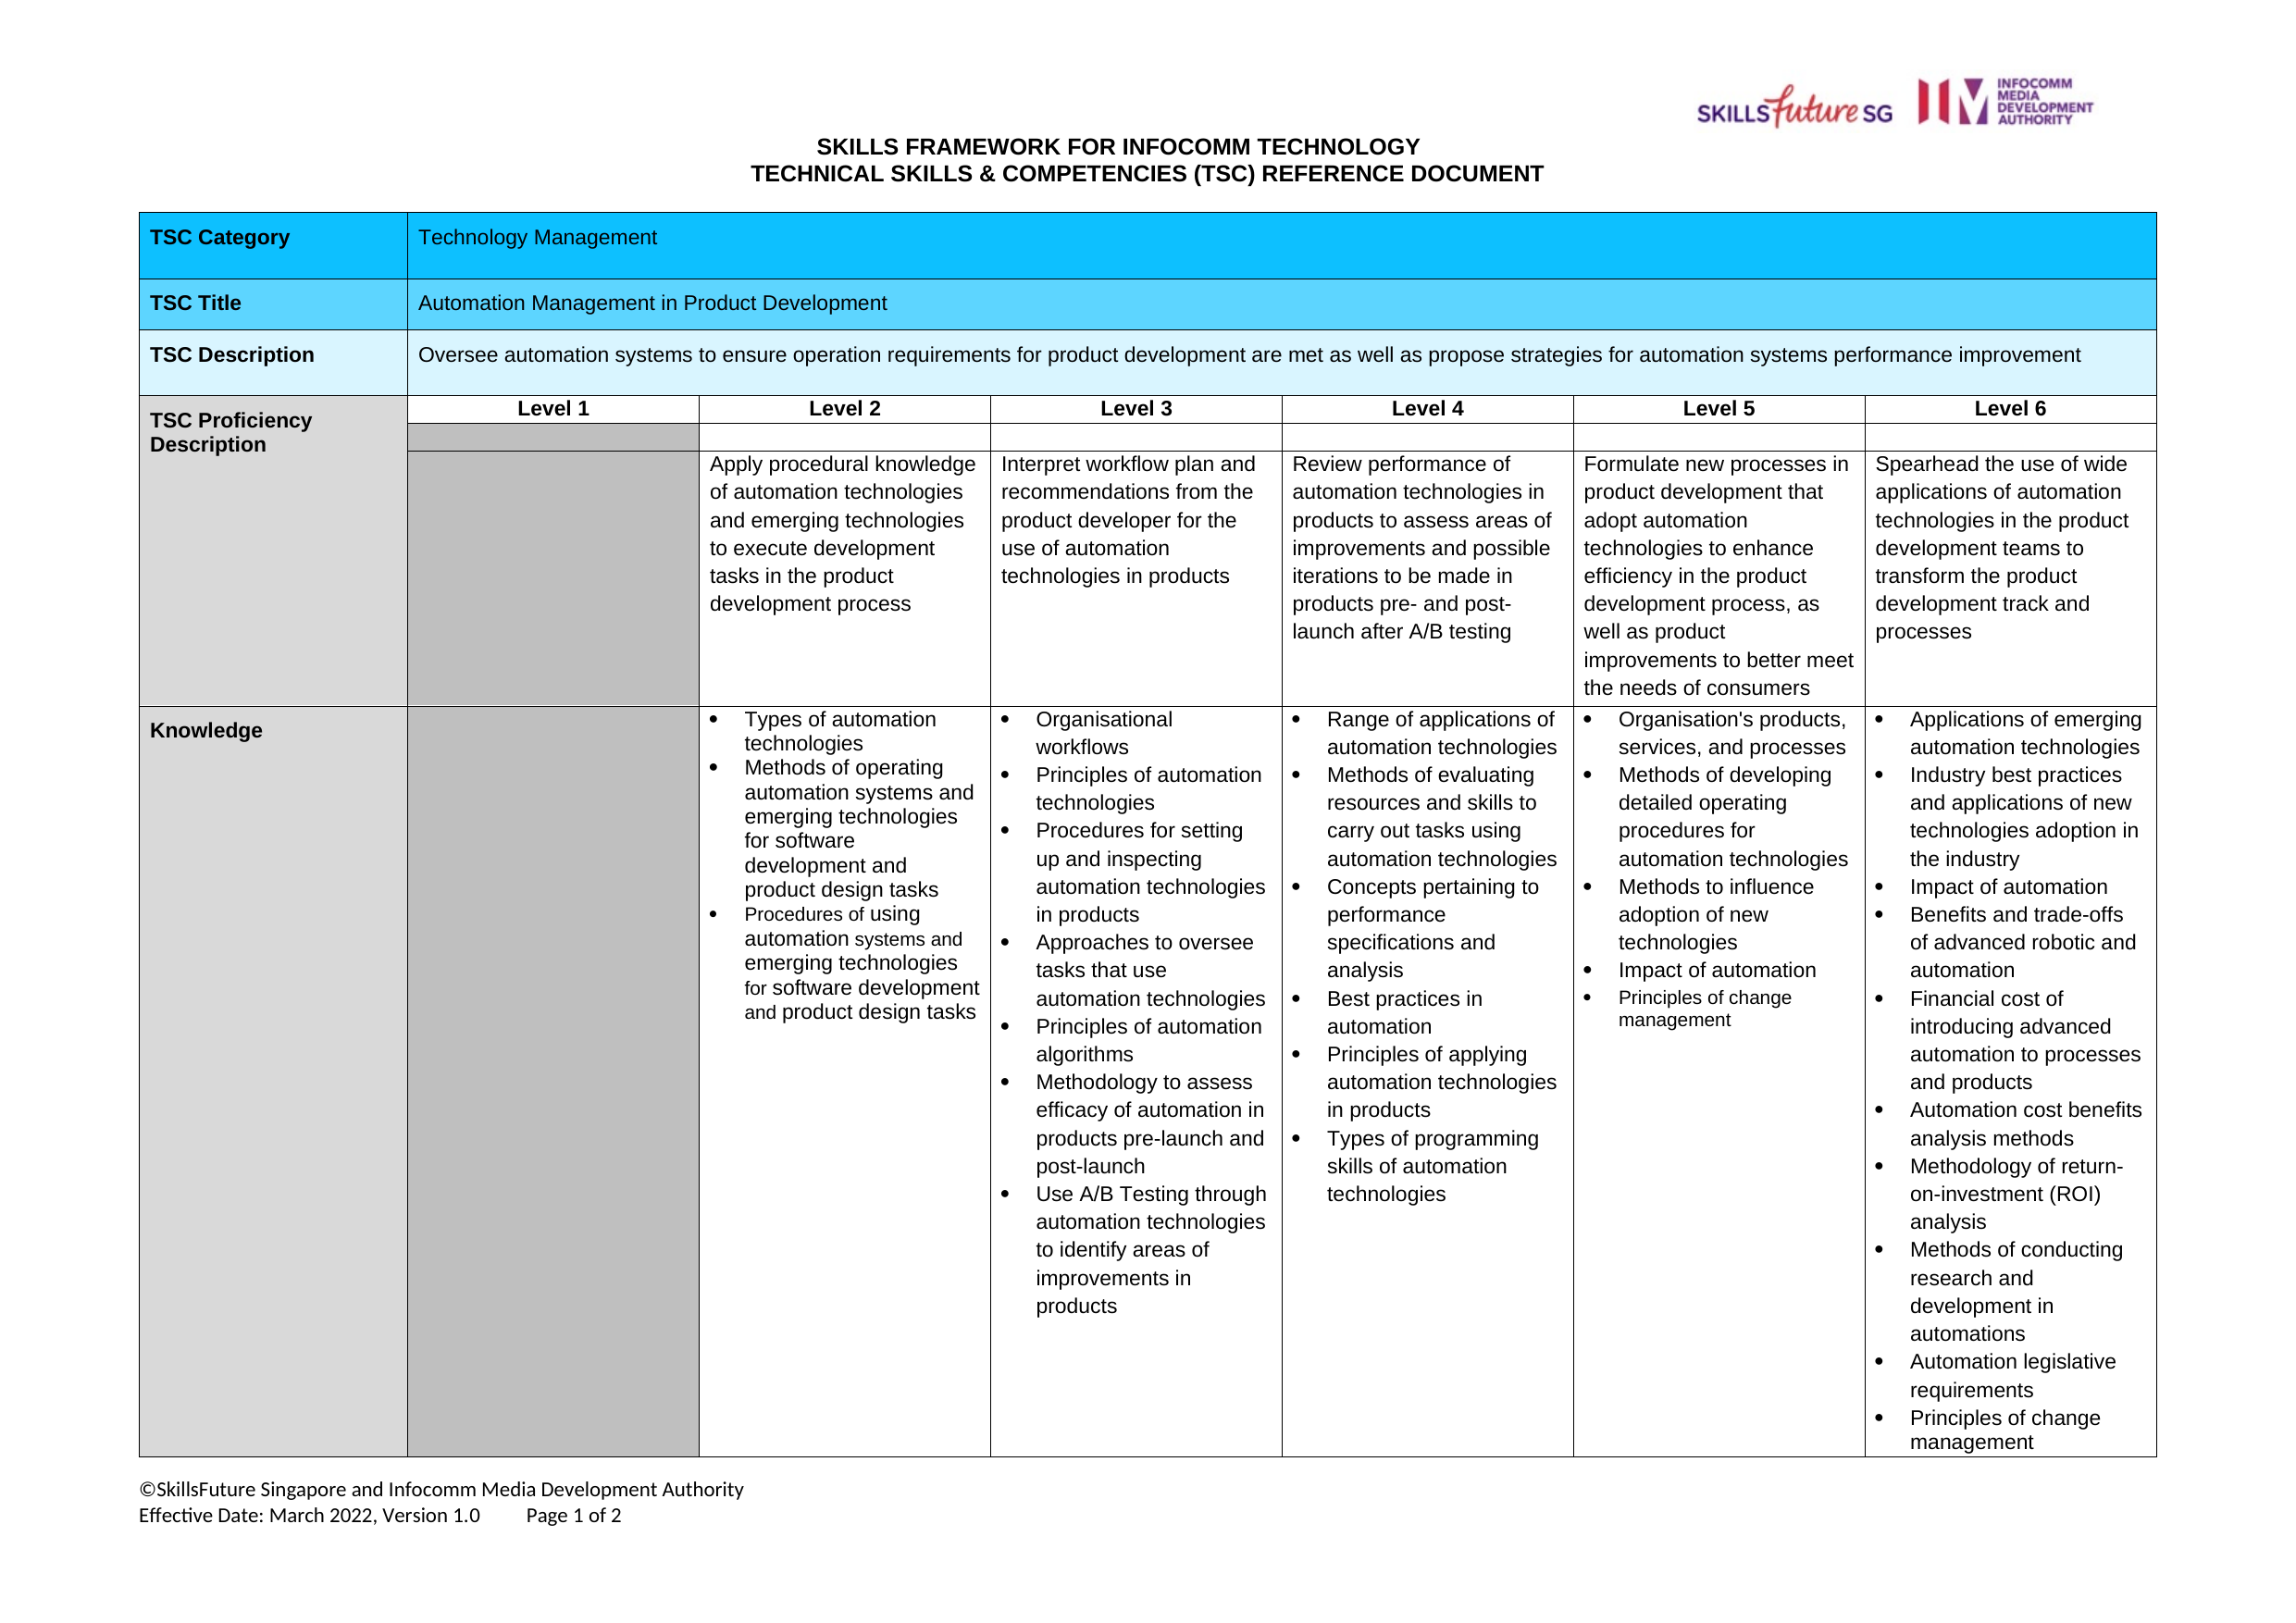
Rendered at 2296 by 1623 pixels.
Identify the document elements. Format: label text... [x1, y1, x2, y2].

table_cell Types of automation technologies Methods of operating automation systems and emerging technologies for software development and product design tasks Procedures of using automation systems and emerging technologies for software development and product design tasks [700, 707, 990, 1456]
table_cell [1866, 424, 2156, 451]
table_cell Review performance of automation technologies in products to assess areas of improvements and possible iterations to be made in products pre- and post-launch after A/B testing [1283, 452, 1573, 705]
table_cell Level 6 [1866, 396, 2156, 423]
table_cell TSC Title [140, 279, 407, 329]
table_cell [700, 424, 990, 451]
table_cell Automation Management in Product Development [408, 279, 2156, 329]
table_header Technology Management [408, 213, 2156, 279]
table_cell Knowledge [140, 707, 407, 1456]
table_cell Level 2 [700, 396, 990, 423]
table_header TSC Category [140, 213, 407, 279]
table_cell Level 5 [1574, 396, 1865, 423]
table_cell Level 3 [991, 396, 1282, 423]
table_cell TSC Proficiency Description [140, 396, 407, 705]
table_cell Spearhead the use of wide applications of automation technologies in the product development teams to transform the product development track and processes [1866, 452, 2156, 705]
table_cell Level 4 [1283, 396, 1573, 423]
table_cell [408, 424, 699, 451]
table_cell Level 1 [408, 396, 699, 423]
table_cell Apply procedural knowledge of automation technologies and emerging technologies to execute development tasks in the product development process [700, 452, 990, 705]
table_cell Organisation's products, services, and processes Methods of developing detailed operating procedures for automation technologies Methods to influence adoption of new technologies Impact of automation Principles of change management [1574, 707, 1865, 1456]
table_cell Formulate new processes in product development that adopt automation technologies to enhance efficiency in the product development process, as well as product improvements to better meet the needs of consumers [1574, 452, 1865, 705]
table_cell [1283, 424, 1573, 451]
picture [1693, 69, 2099, 133]
table_cell Range of applications of automation technologies Methods of evaluating resources and skills to carry out tasks using automation technologies Concepts pertaining to performance specifications and analysis Best practices in automation Principles of applying automation technologies in products Types of programming skills of automation technologies [1283, 707, 1573, 1456]
table_cell Organisational workflows Principles of automation technologies Procedures for setting up and inspecting automation technologies in products Approaches to oversee tasks that use automation technologies Principles of automation algorithms Methodology to assess efficacy of automation in products pre-launch and post-launch Use A/B Testing through automation technologies to identify areas of improvements in products [991, 707, 1282, 1456]
table_cell TSC Description [140, 330, 407, 395]
table_cell [408, 452, 699, 705]
table_cell [1574, 424, 1865, 451]
table_cell Applications of emerging automation technologies Industry best practices and applications of new technologies adoption in the industry Impact of automation Benefits and trade-offs of advanced robotic and automation Financial cost of introducing advanced automation to processes and products Automation cost benefits analysis methods Methodology of return-on-investment (ROI) analysis Methods of conducting research and development in automations Automation legislative requirements Principles of change management [1866, 707, 2156, 1456]
table_cell Oversee automation systems to ensure operation requirements for product development are met as well as propose strategies for automation systems performance improvement [408, 330, 2156, 395]
table_cell [991, 424, 1282, 451]
table_cell Interpret workflow plan and recommendations from the product developer for the use of automation technologies in products [991, 452, 1282, 705]
table_cell [408, 707, 699, 1456]
